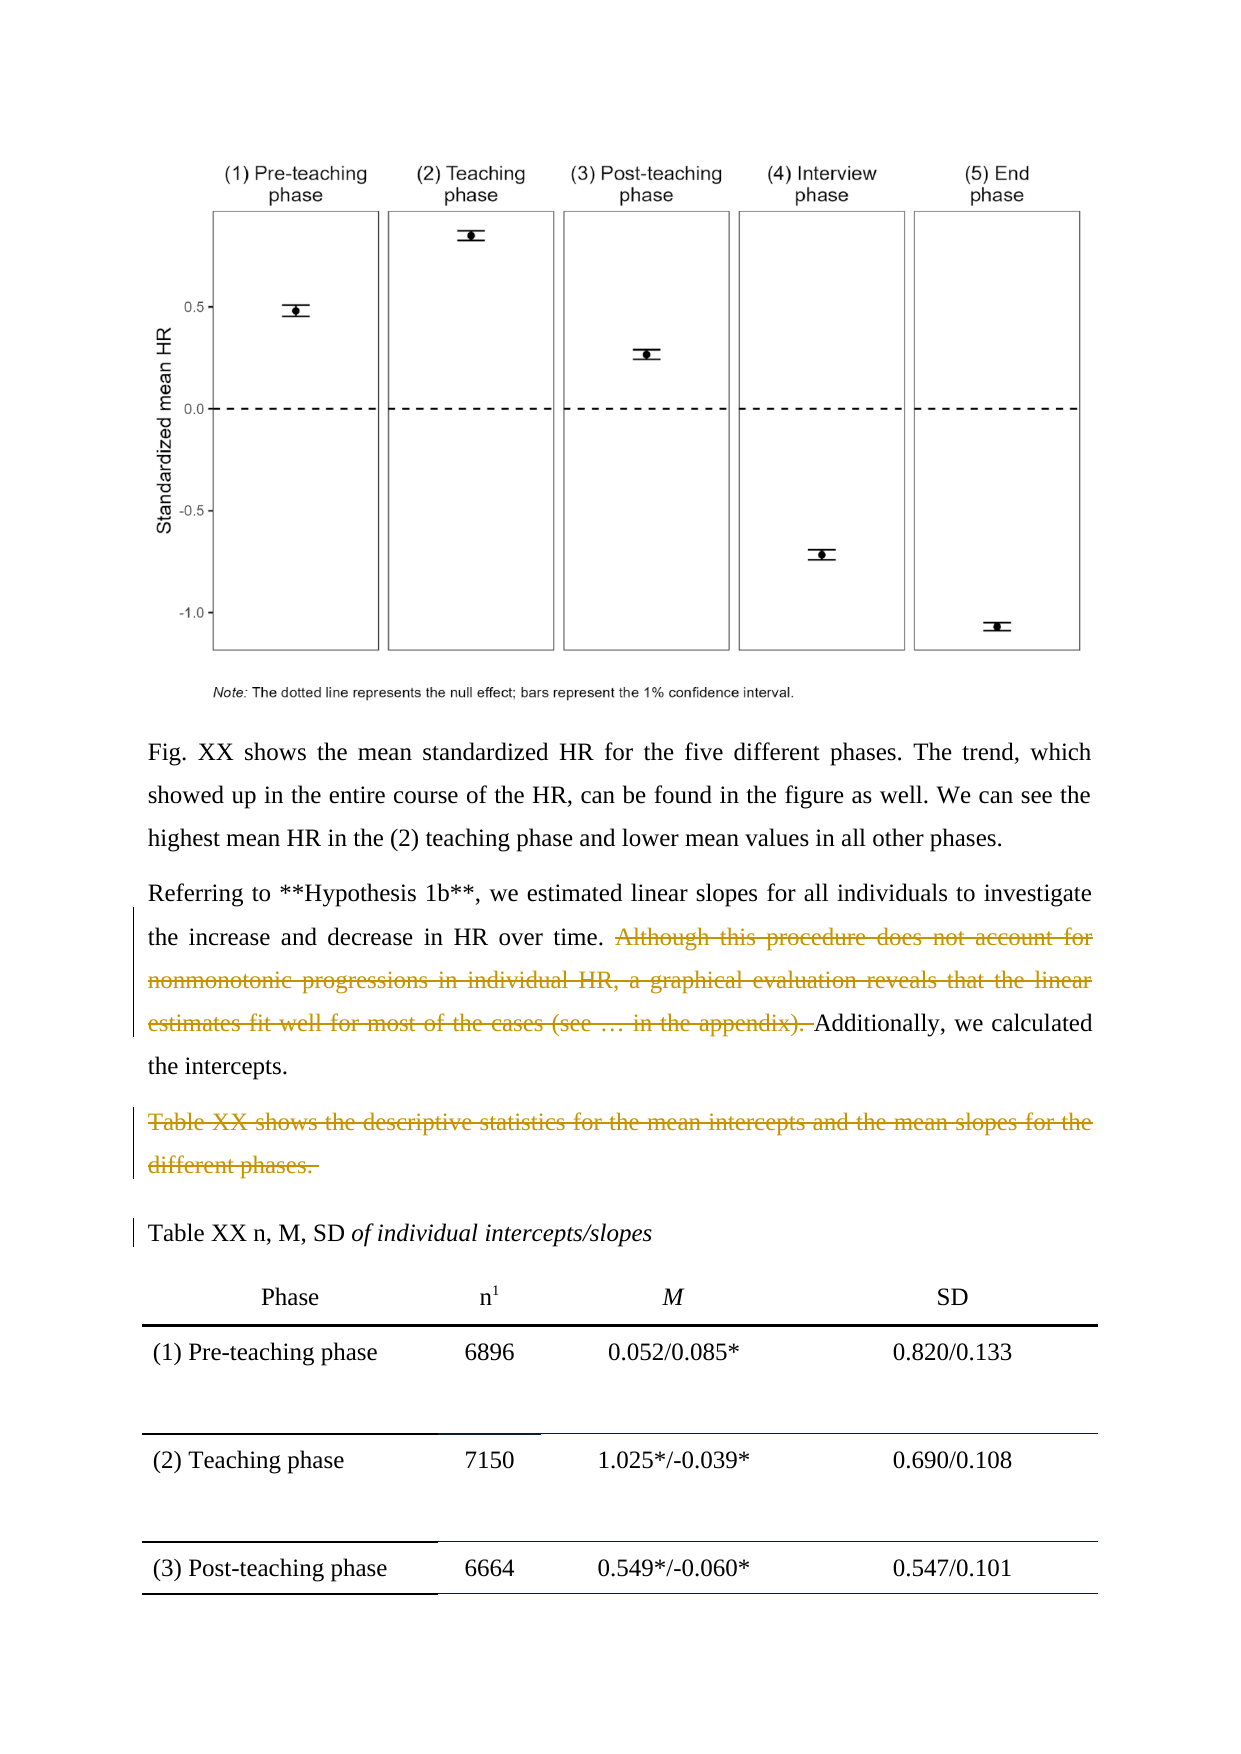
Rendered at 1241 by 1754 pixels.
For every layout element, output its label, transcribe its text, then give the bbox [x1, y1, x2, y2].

table_header M [541, 1272, 807, 1324]
table_cell 0.547/0.101 [807, 1542, 1098, 1592]
table_cell 0.052/0.085* [541, 1327, 807, 1433]
table_header SD [807, 1272, 1098, 1324]
table_header Phase [142, 1272, 437, 1324]
table_cell 0.820/0.133 [807, 1327, 1098, 1433]
table_cell (1) Pre-teaching phase [142, 1327, 437, 1433]
text Referring to **Hypothesis 1b**, we estimated linear slopes for all individuals to investigate the increase and decrease in HR over time. Additionally, we calculated the intercepts. [148, 878, 1093, 1080]
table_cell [142, 1543, 437, 1592]
table_cell 6664 [438, 1542, 541, 1592]
table_cell 0.690/0.108 [807, 1434, 1098, 1541]
text Table XX n, M, SD of individual intercepts/slopes [148, 1218, 1093, 1247]
table_cell 0.549*/-0.060* [541, 1542, 807, 1592]
text Fig. XX shows the mean standardized HR for the five different phases. The trend, which showed up in the entire course of the HR, can be found in the figure as well. We can see the highest mean HR in the (2) teaching phase and lower mean values in all other phases. [148, 737, 1093, 852]
table_cell 7150 [438, 1435, 541, 1541]
table_header n1 [438, 1272, 541, 1324]
table_cell 1.025*/-0.039* [541, 1434, 807, 1541]
picture [147, 147, 1089, 712]
table_cell (2) Teaching phase [142, 1435, 437, 1541]
table_cell 6896 [438, 1327, 541, 1433]
